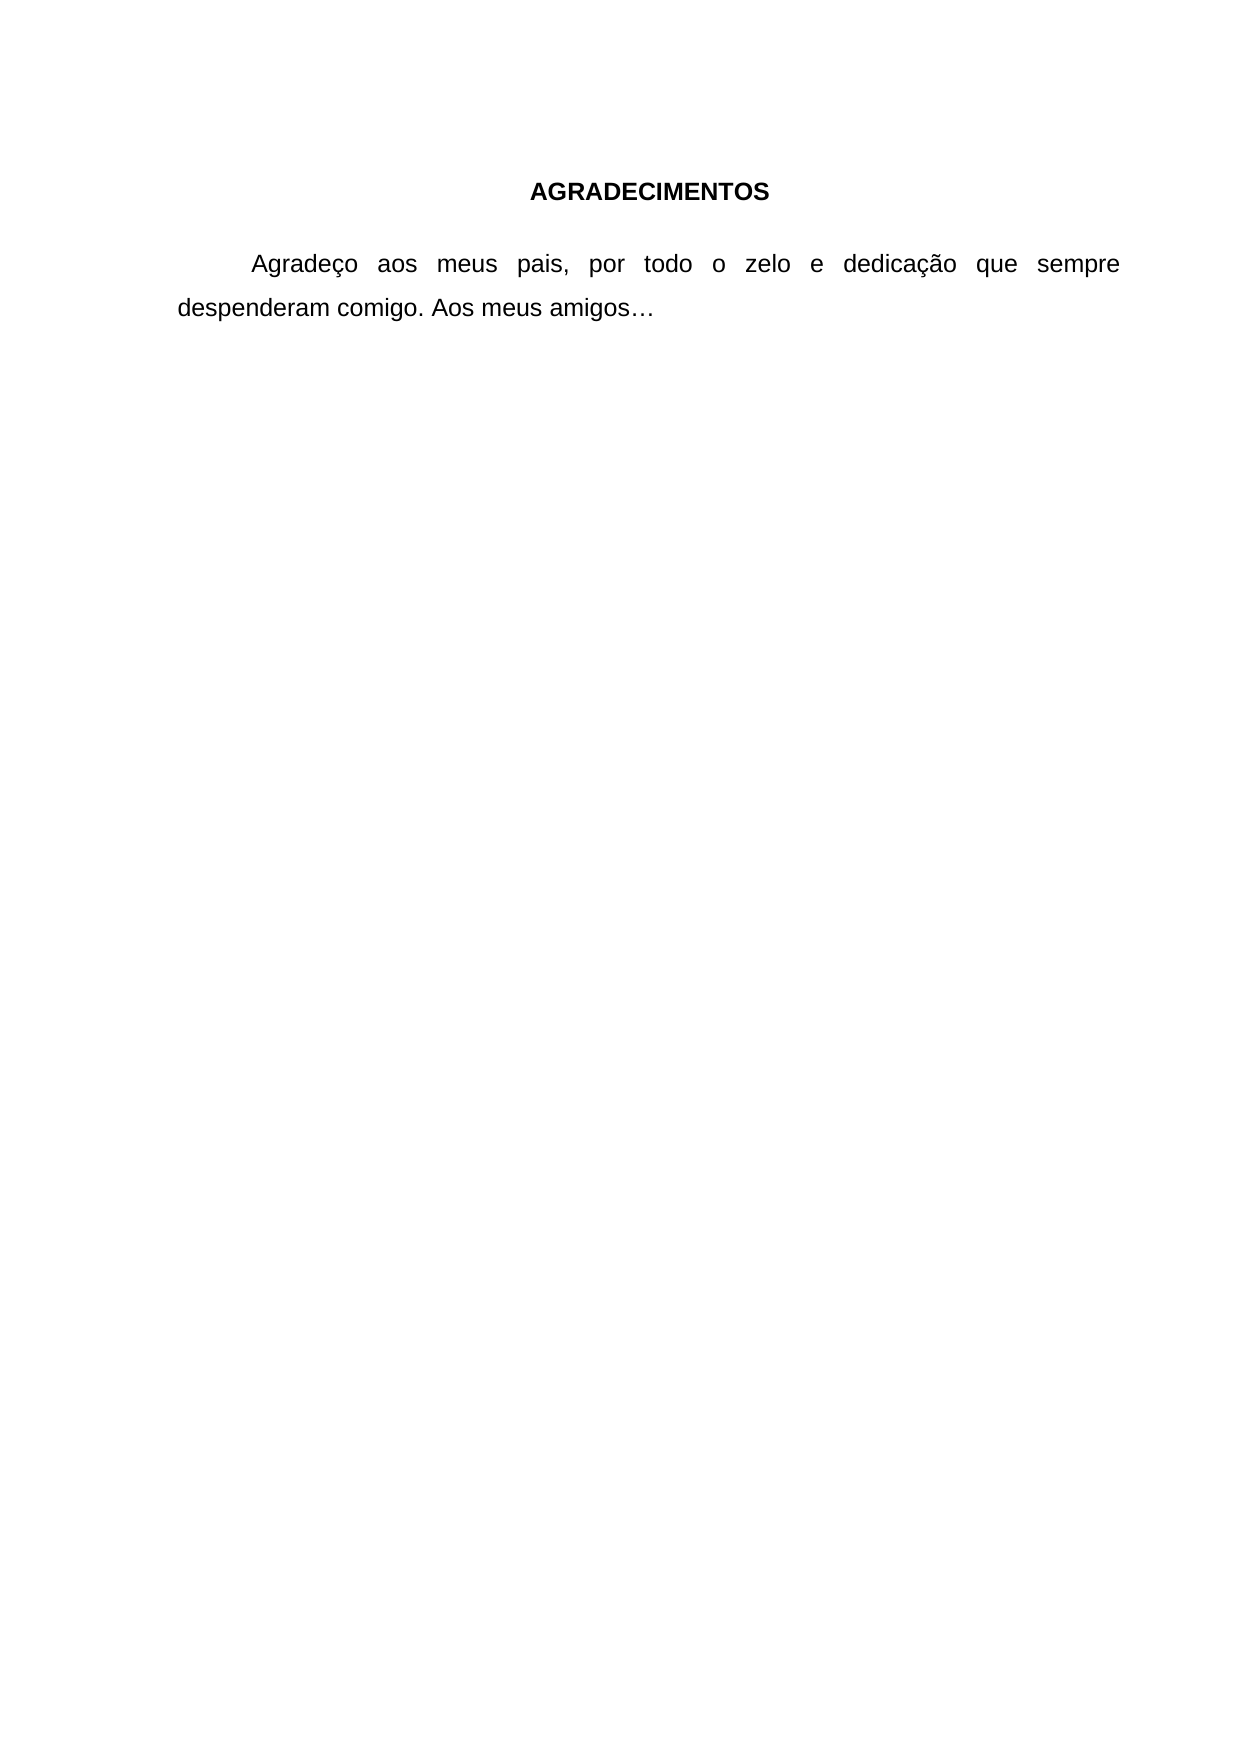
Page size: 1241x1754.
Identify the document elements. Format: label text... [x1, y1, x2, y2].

text Agradeço aos meus pais, por todo o zelo e dedicação que sempre despenderam comigo. Aos meus amigos… [177, 249, 1122, 321]
text AGRADECIMENTOS [177, 177, 1122, 206]
